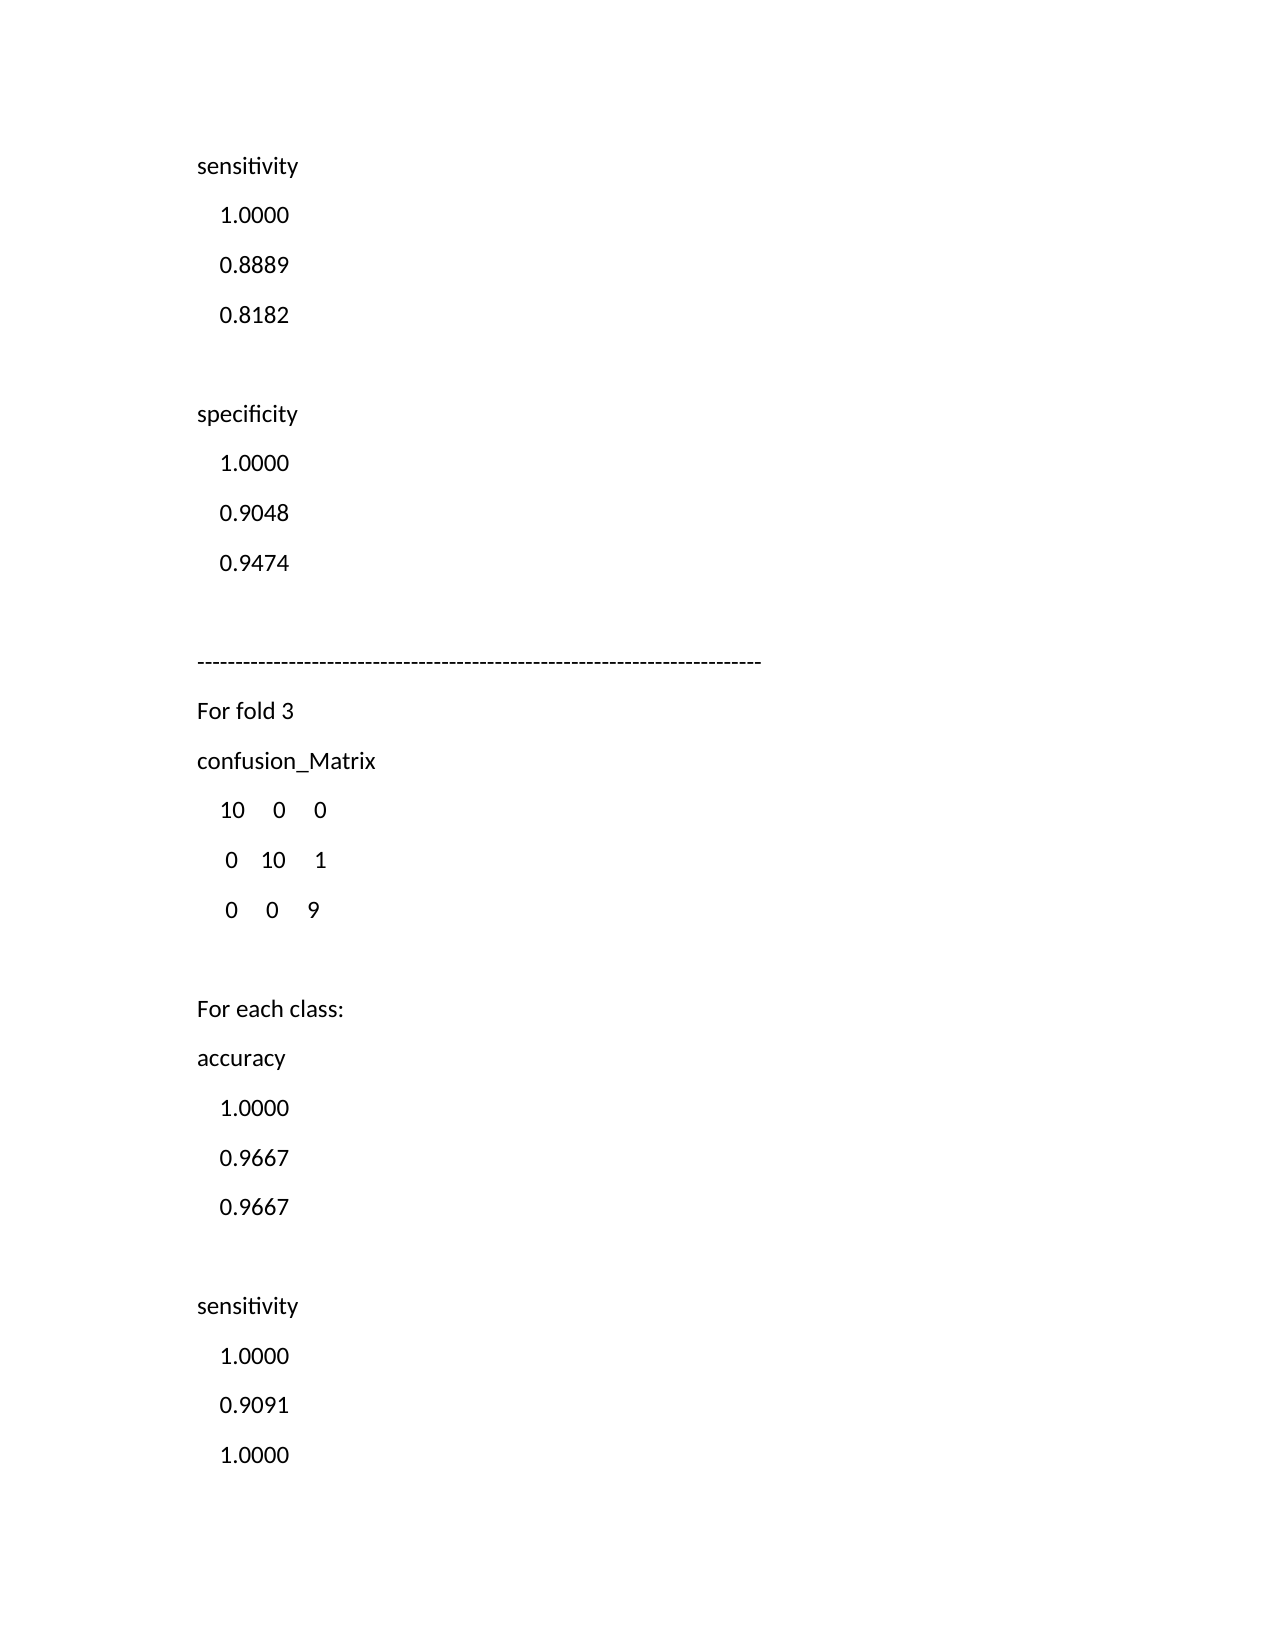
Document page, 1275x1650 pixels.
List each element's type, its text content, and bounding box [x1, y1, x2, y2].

text 1.0000 [197, 1439, 1125, 1470]
text 0.9091 [197, 1389, 1125, 1420]
text sensitivity [197, 1290, 1125, 1321]
text 0.9667 [197, 1142, 1125, 1172]
text 0.9667 [197, 1191, 1125, 1222]
text 1.0000 [197, 199, 1125, 230]
text specificity [197, 398, 1125, 428]
text 0.9048 [197, 497, 1125, 528]
text sensitivity [197, 150, 1125, 181]
text 0.8889 [197, 249, 1125, 280]
text For each class: [197, 993, 1125, 1023]
text 0 10 1 [197, 844, 1125, 875]
text For fold 3 [197, 695, 1125, 726]
text 1.0000 [197, 447, 1125, 478]
text -------------------------------------------------------------------------- [197, 646, 1125, 676]
text 10 0 0 [197, 794, 1125, 825]
text 1.0000 [197, 1340, 1125, 1371]
text 0.8182 [197, 299, 1125, 329]
text 0 0 9 [197, 894, 1125, 924]
text 1.0000 [197, 1092, 1125, 1123]
text confusion_Matrix [197, 745, 1125, 776]
text 0.9474 [197, 547, 1125, 577]
text accuracy [197, 1042, 1125, 1073]
